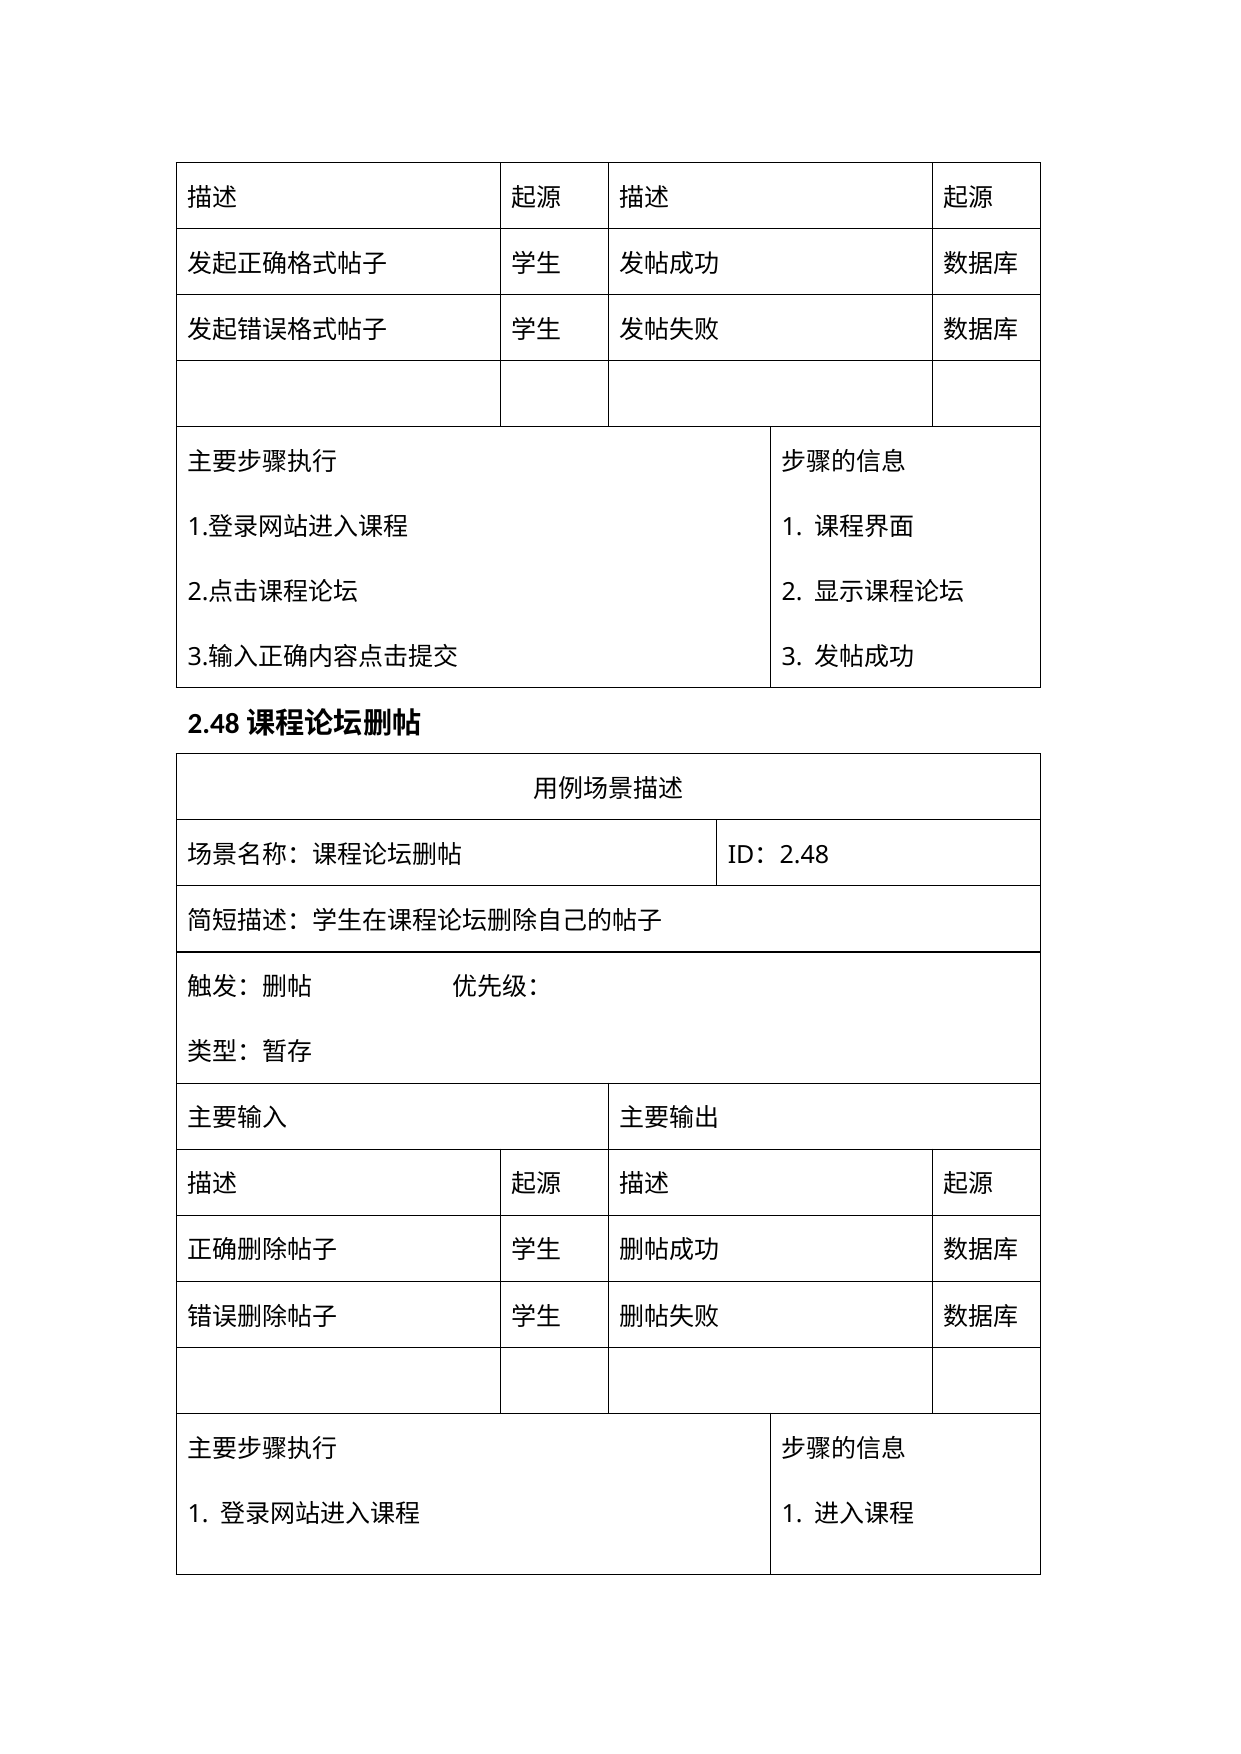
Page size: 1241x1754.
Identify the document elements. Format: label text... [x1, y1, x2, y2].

table_cell 发起错误格式帖子 [177, 295, 500, 360]
table_cell 起源 [933, 163, 1040, 228]
table_cell 触发：删帖 优先级： 类型：暂存 [177, 953, 1040, 1082]
table_cell 数据库 [933, 295, 1040, 360]
table_cell 起源 [933, 1150, 1040, 1214]
table_cell 描述 [177, 1150, 500, 1214]
table_cell [177, 1348, 500, 1413]
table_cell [771, 1414, 1040, 1574]
table_cell 步骤的信息 课程界面 显示课程论坛 发帖成功 [771, 427, 1040, 687]
table_cell 发帖成功 [609, 229, 932, 294]
table_cell [501, 361, 608, 426]
table_cell 起源 [501, 1150, 608, 1214]
table_cell 学生 [501, 295, 608, 360]
table_cell [609, 1348, 932, 1413]
text 2.48 课程论坛删帖 [187, 688, 1053, 753]
table_cell 主要步骤执行 1.登录网站进入课程 2.点击课程论坛 3.输入正确内容点击提交 [177, 427, 770, 687]
table_cell [501, 1348, 608, 1413]
table_cell 主要输出 [609, 1084, 1040, 1148]
table_cell 发帖失败 [609, 295, 932, 360]
table_cell 场景名称：课程论坛删帖 [177, 820, 716, 885]
table_cell 描述 [609, 163, 932, 228]
table_cell 数据库 [933, 229, 1040, 294]
table_cell 简短描述：学生在课程论坛删除自己的帖子 [177, 886, 1040, 951]
table_cell 描述 [609, 1150, 932, 1214]
table_cell [609, 361, 932, 426]
table_cell 删帖成功 [609, 1216, 932, 1281]
table_cell 数据库 [933, 1216, 1040, 1281]
table_cell 学生 [501, 229, 608, 294]
table_cell [933, 361, 1040, 426]
table_cell 起源 [501, 163, 608, 228]
table_header 用例场景描述 [177, 754, 1040, 819]
table_cell 主要输入 [177, 1084, 608, 1148]
table_cell 错误删除帖子 [177, 1282, 500, 1347]
table_cell 描述 [177, 163, 500, 228]
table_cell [177, 1414, 770, 1574]
table_cell 数据库 [933, 1282, 1040, 1347]
table_cell [933, 1348, 1040, 1413]
table_cell ID：2.48 [717, 820, 1040, 885]
table_cell 删帖失败 [609, 1282, 932, 1347]
table_cell 发起正确格式帖子 [177, 229, 500, 294]
table_cell [177, 361, 500, 426]
table_cell 正确删除帖子 [177, 1216, 500, 1281]
table_cell 学生 [501, 1216, 608, 1281]
table_cell 学生 [501, 1282, 608, 1347]
